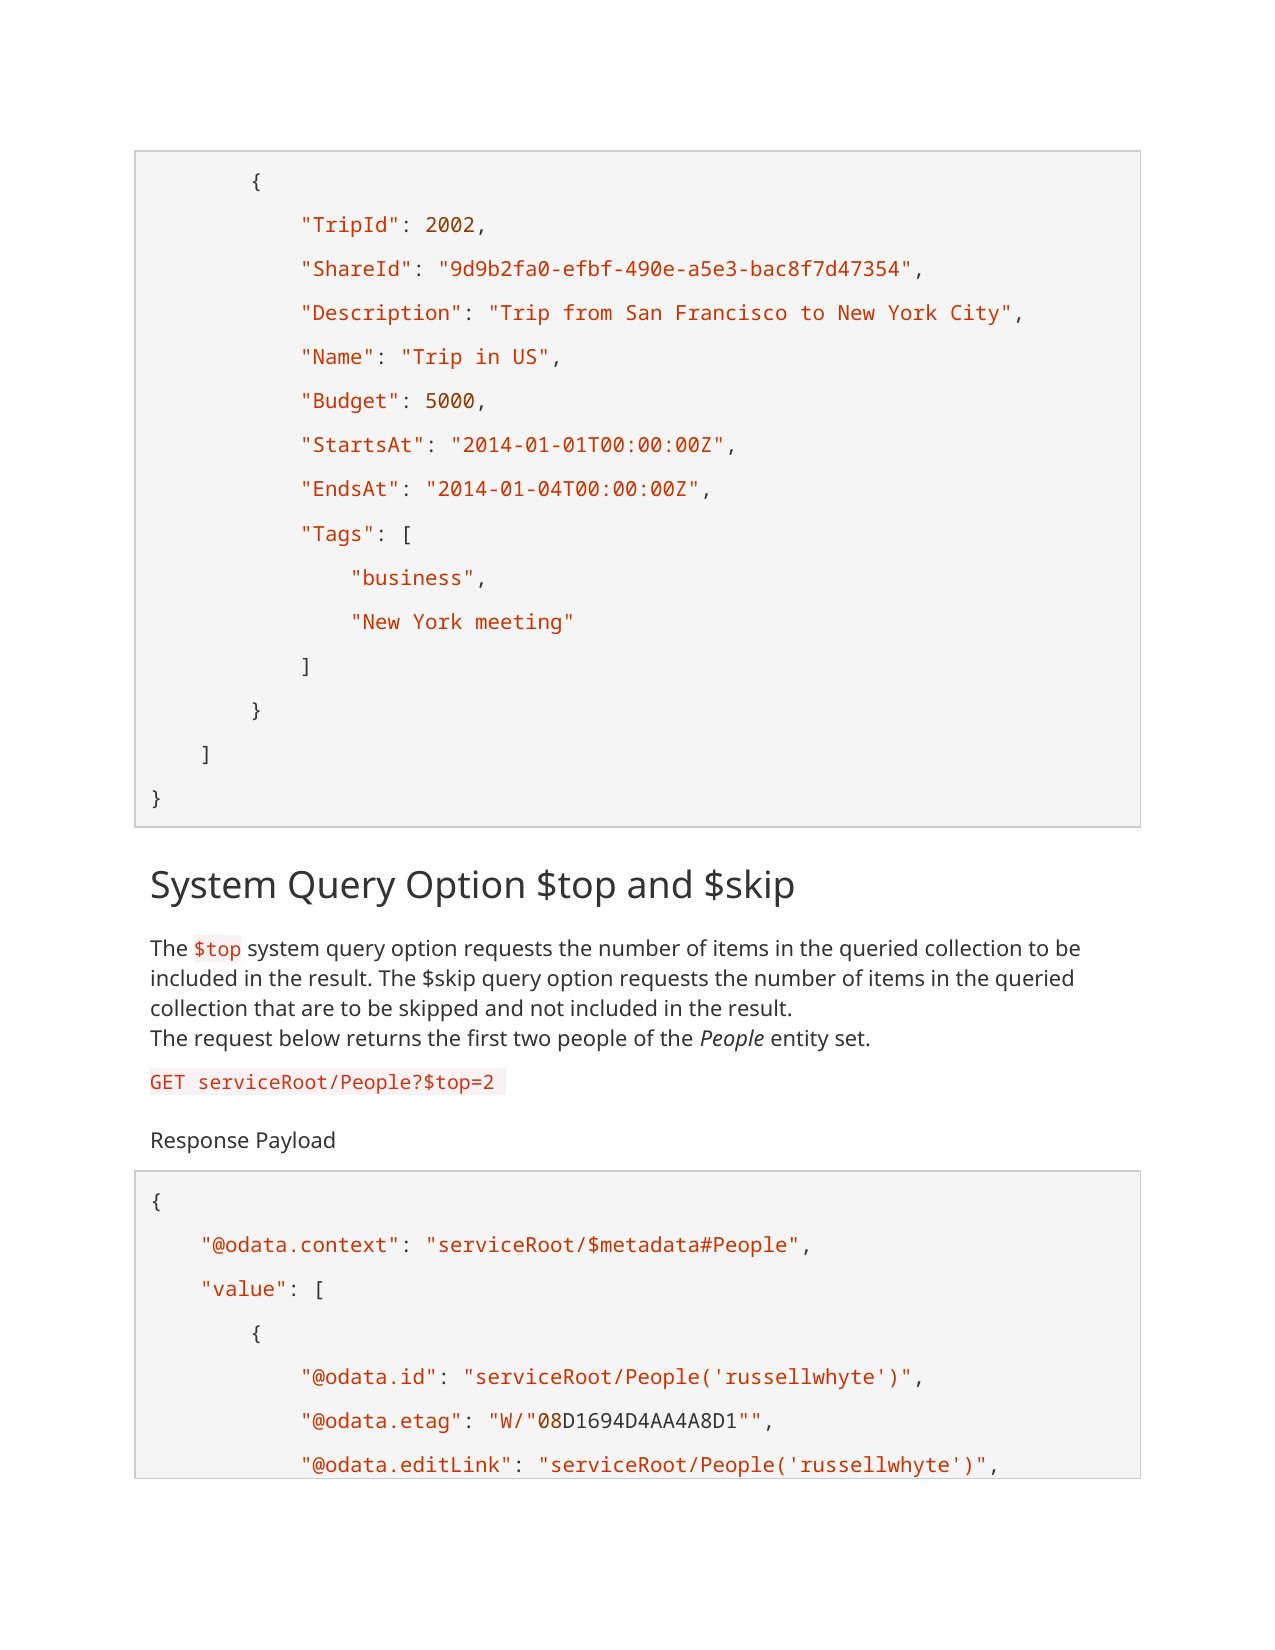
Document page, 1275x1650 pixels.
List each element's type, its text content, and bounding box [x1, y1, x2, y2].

text { [136, 1172, 1140, 1214]
text "@odata.context": "serviceRoot/$metadata#People", [136, 1214, 1140, 1258]
text "TripId": 2002, [136, 194, 1140, 238]
text "@odata.etag": "W/"08D1694D4AA4A8D1"", [136, 1390, 1140, 1434]
text } [136, 767, 1140, 826]
text ] [136, 723, 1140, 767]
text "@odata.editLink": "serviceRoot/People('russellwhyte')", [136, 1434, 1140, 1478]
text GET serviceRoot/People?$top=2 Response Payload [150, 1068, 1125, 1154]
subtitle System Query Option $top and $skip [150, 859, 1125, 910]
text } [136, 679, 1140, 723]
text "ShareId": "9d9b2fa0-efbf-490e-a5e3-bac8f7d47354", [136, 238, 1140, 282]
text "value": [ [136, 1258, 1140, 1302]
text "Description": "Trip from San Francisco to New York City", [136, 282, 1140, 326]
text The $top system query option requests the number of items in the queried collection to be included in the result. The $skip query option requests the number of items in the queried collection that are to be skipped and not included in the result. The request below returns the first two people of the People entity set. [150, 933, 1125, 1052]
text "Budget": 5000, [136, 370, 1140, 414]
text "EndsAt": "2014-01-04T00:00:00Z", [136, 458, 1140, 502]
text "New York meeting" [136, 591, 1140, 635]
text "Name": "Trip in US", [136, 326, 1140, 370]
text ] [136, 635, 1140, 679]
text { [136, 152, 1140, 194]
text { [136, 1302, 1140, 1346]
text "StartsAt": "2014-01-01T00:00:00Z", [136, 414, 1140, 458]
text "Tags": [ [136, 502, 1140, 547]
text "business", [136, 547, 1140, 591]
text "@odata.id": "serviceRoot/People('russellwhyte')", [136, 1346, 1140, 1390]
